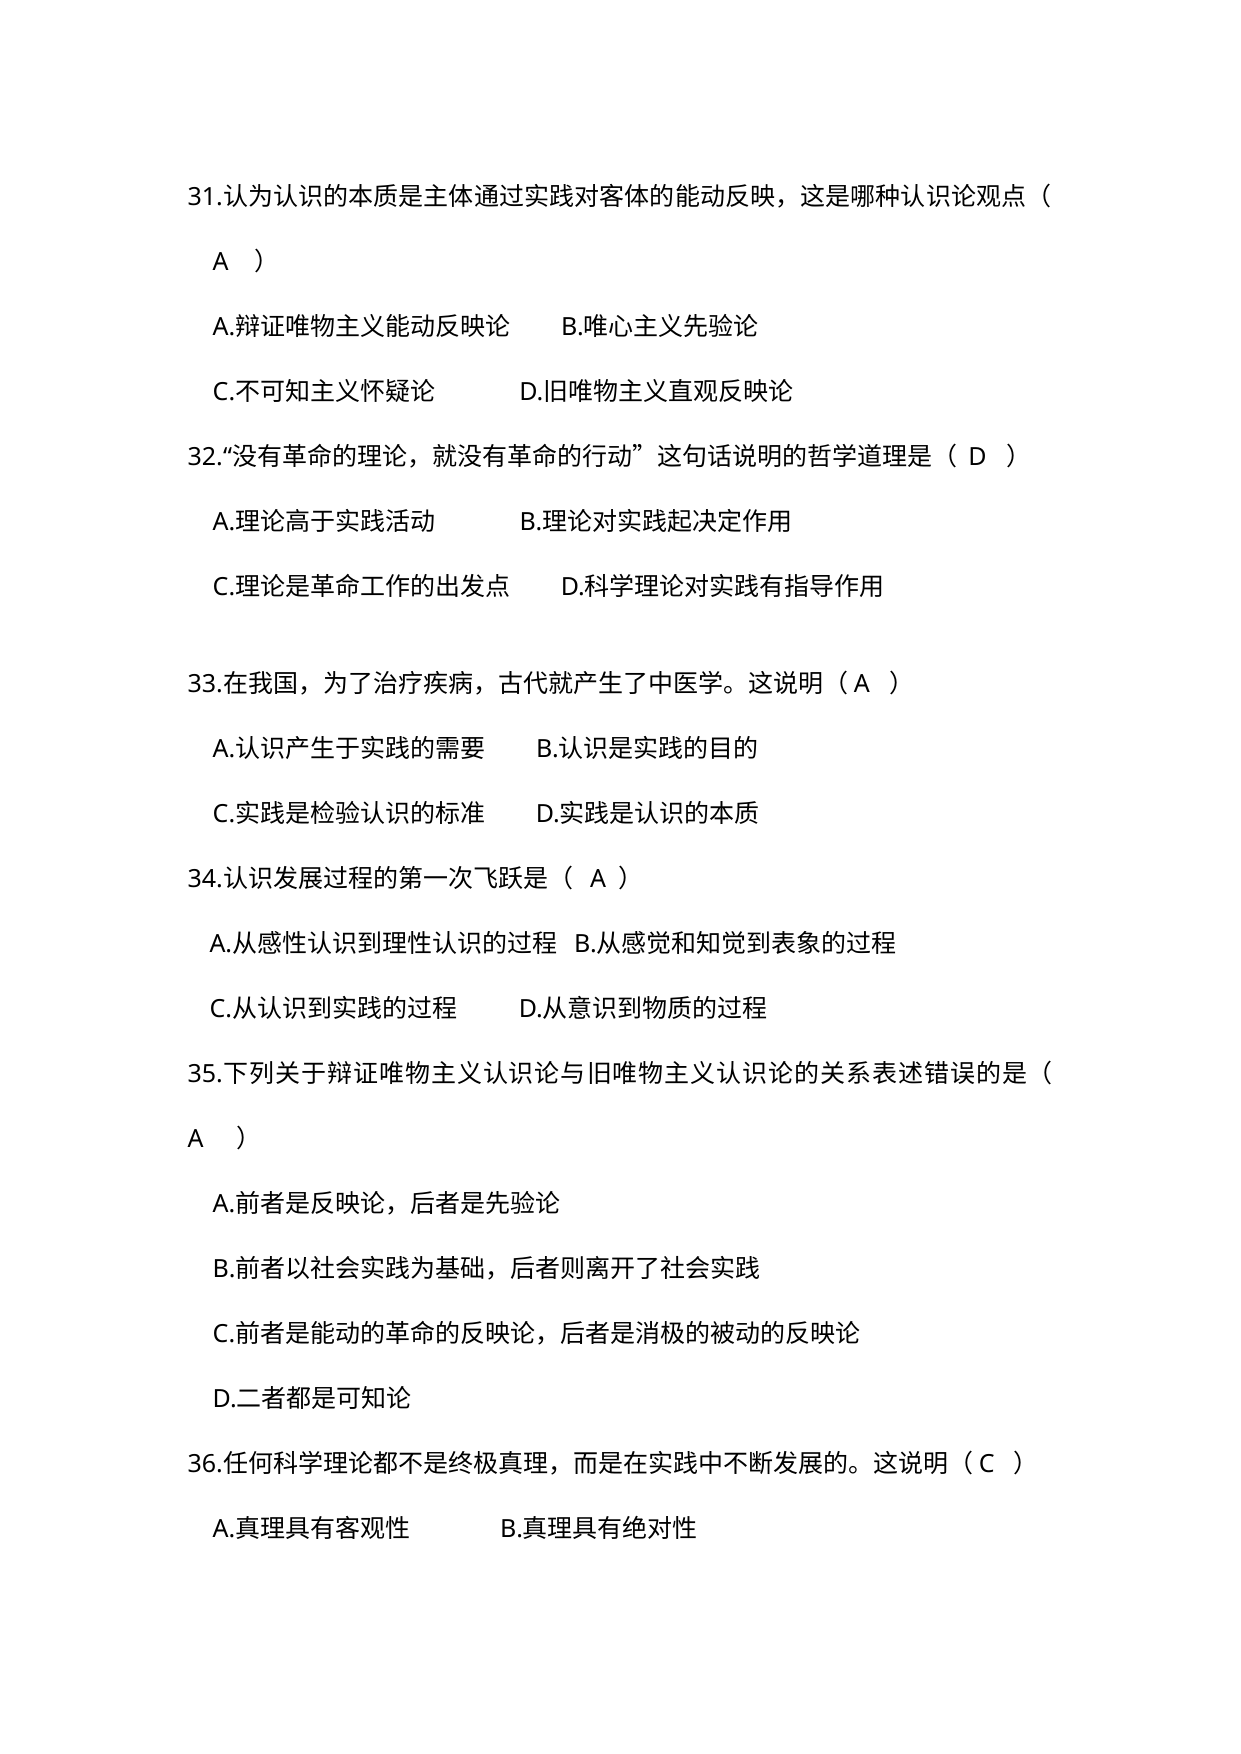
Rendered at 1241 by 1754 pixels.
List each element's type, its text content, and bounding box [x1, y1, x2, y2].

text A.认识产生于实践的需要 B.认识是实践的目的 [187, 714, 1053, 779]
text A.从感性认识到理性认识的过程 B.从感觉和知觉到表象的过程 C.从认识到实践的过程 D.从意识到物质的过程 [209, 909, 1053, 1039]
text A.真理具有客观性 B.真理具有绝对性 [187, 1494, 1053, 1559]
text A.前者是反映论，后者是先验论 [187, 1169, 1053, 1234]
text 33.在我国，为了治疗疾病，古代就产生了中医学。这说明（ A ） [187, 649, 1053, 714]
text 31.认为认识的本质是主体通过实践对客体的能动反映，这是哪种认识论观点（ A ） A.辩证唯物主义能动反映论 B.唯心主义先验论 [187, 162, 1053, 357]
text 35.下列关于辩证唯物主义认识论与旧唯物主义认识论的关系表述错误的是（ A ） [187, 1039, 1053, 1169]
text 34.认识发展过程的第一次飞跃是（ A ） [187, 844, 1053, 909]
text C.不可知主义怀疑论 D.旧唯物主义直观反映论 [187, 357, 1053, 422]
text A.理论高于实践活动 B.理论对实践起决定作用 [187, 487, 1053, 552]
text B.前者以社会实践为基础，后者则离开了社会实践 [187, 1234, 1053, 1299]
text D.二者都是可知论 [187, 1364, 1053, 1429]
text C.实践是检验认识的标准 D.实践是认识的本质 [187, 779, 1053, 844]
text 32.“没有革命的理论，就没有革命的行动”这句话说明的哲学道理是（ D ） [187, 422, 1053, 487]
text C.理论是革命工作的出发点 D.科学理论对实践有指导作用 [187, 552, 1053, 617]
text C.前者是能动的革命的反映论，后者是消极的被动的反映论 [187, 1299, 1053, 1364]
text 36.任何科学理论都不是终极真理，而是在实践中不断发展的。这说明（ C ） [187, 1429, 1053, 1494]
